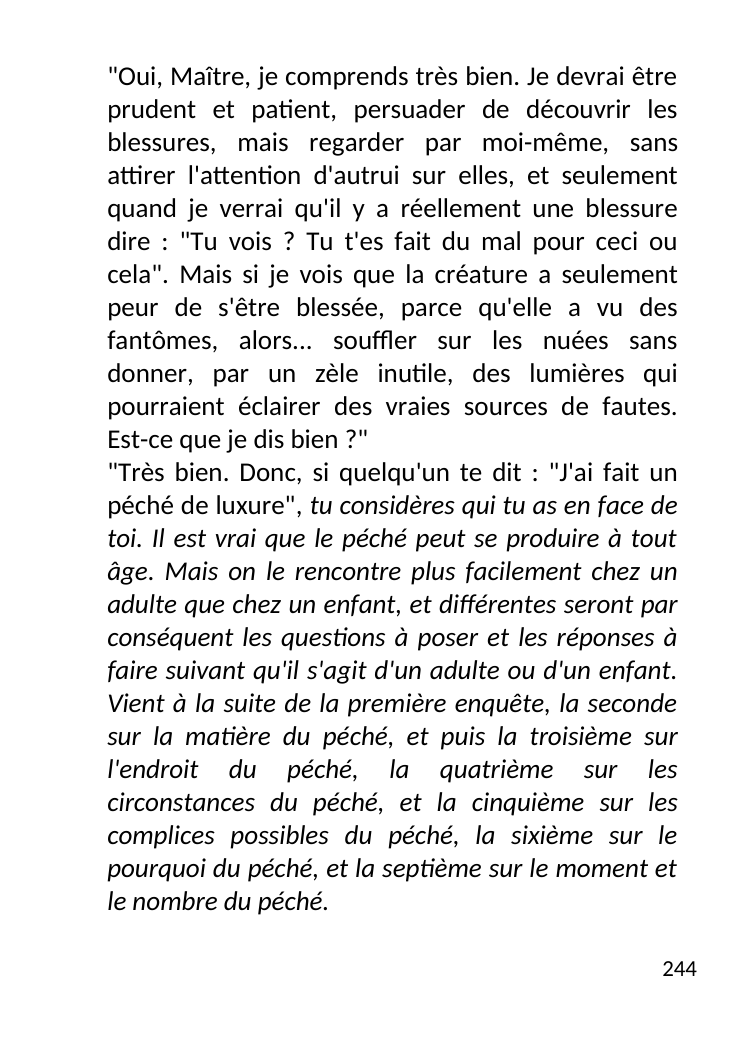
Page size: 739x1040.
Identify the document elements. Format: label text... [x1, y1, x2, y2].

text "Très bien. Donc, si quelqu'un te dit : "J'ai fait un péché de luxure", tu considères qui tu as en face de toi. Il est vrai que le péché peut se produire à tout âge. Mais on le rencontre plus facilement chez un adulte que chez un enfant, et différentes seront par conséquent les questions à poser et les réponses à faire suivant qu'il s'agit d'un adulte ou d'un enfant. Vient à la suite de la première enquête, la seconde sur la matière du péché, et puis la troisième sur l'endroit du péché, la quatrième sur les circonstances du péché, et la cinquième sur les complices possibles du péché, la sixième sur le pourquoi du péché, et la septième sur le moment et le nombre du péché. [107, 455, 678, 918]
text "Oui, Maître, je comprends très bien. Je devrai être prudent et patient, persuader de découvrir les blessures, mais regarder par moi-même, sans attirer l'attention d'autrui sur elles, et seulement quand je verrai qu'il y a réellement une blessure dire : "Tu vois ? Tu t'es fait du mal pour ceci ou cela". Mais si je vois que la créature a seulement peur de s'être blessée, parce qu'elle a vu des fantômes, alors... souffler sur les nuées sans donner, par un zèle inutile, des lumières qui pourraient éclairer des vraies sources de fautes. Est-ce que je dis bien ?" [107, 59, 678, 455]
